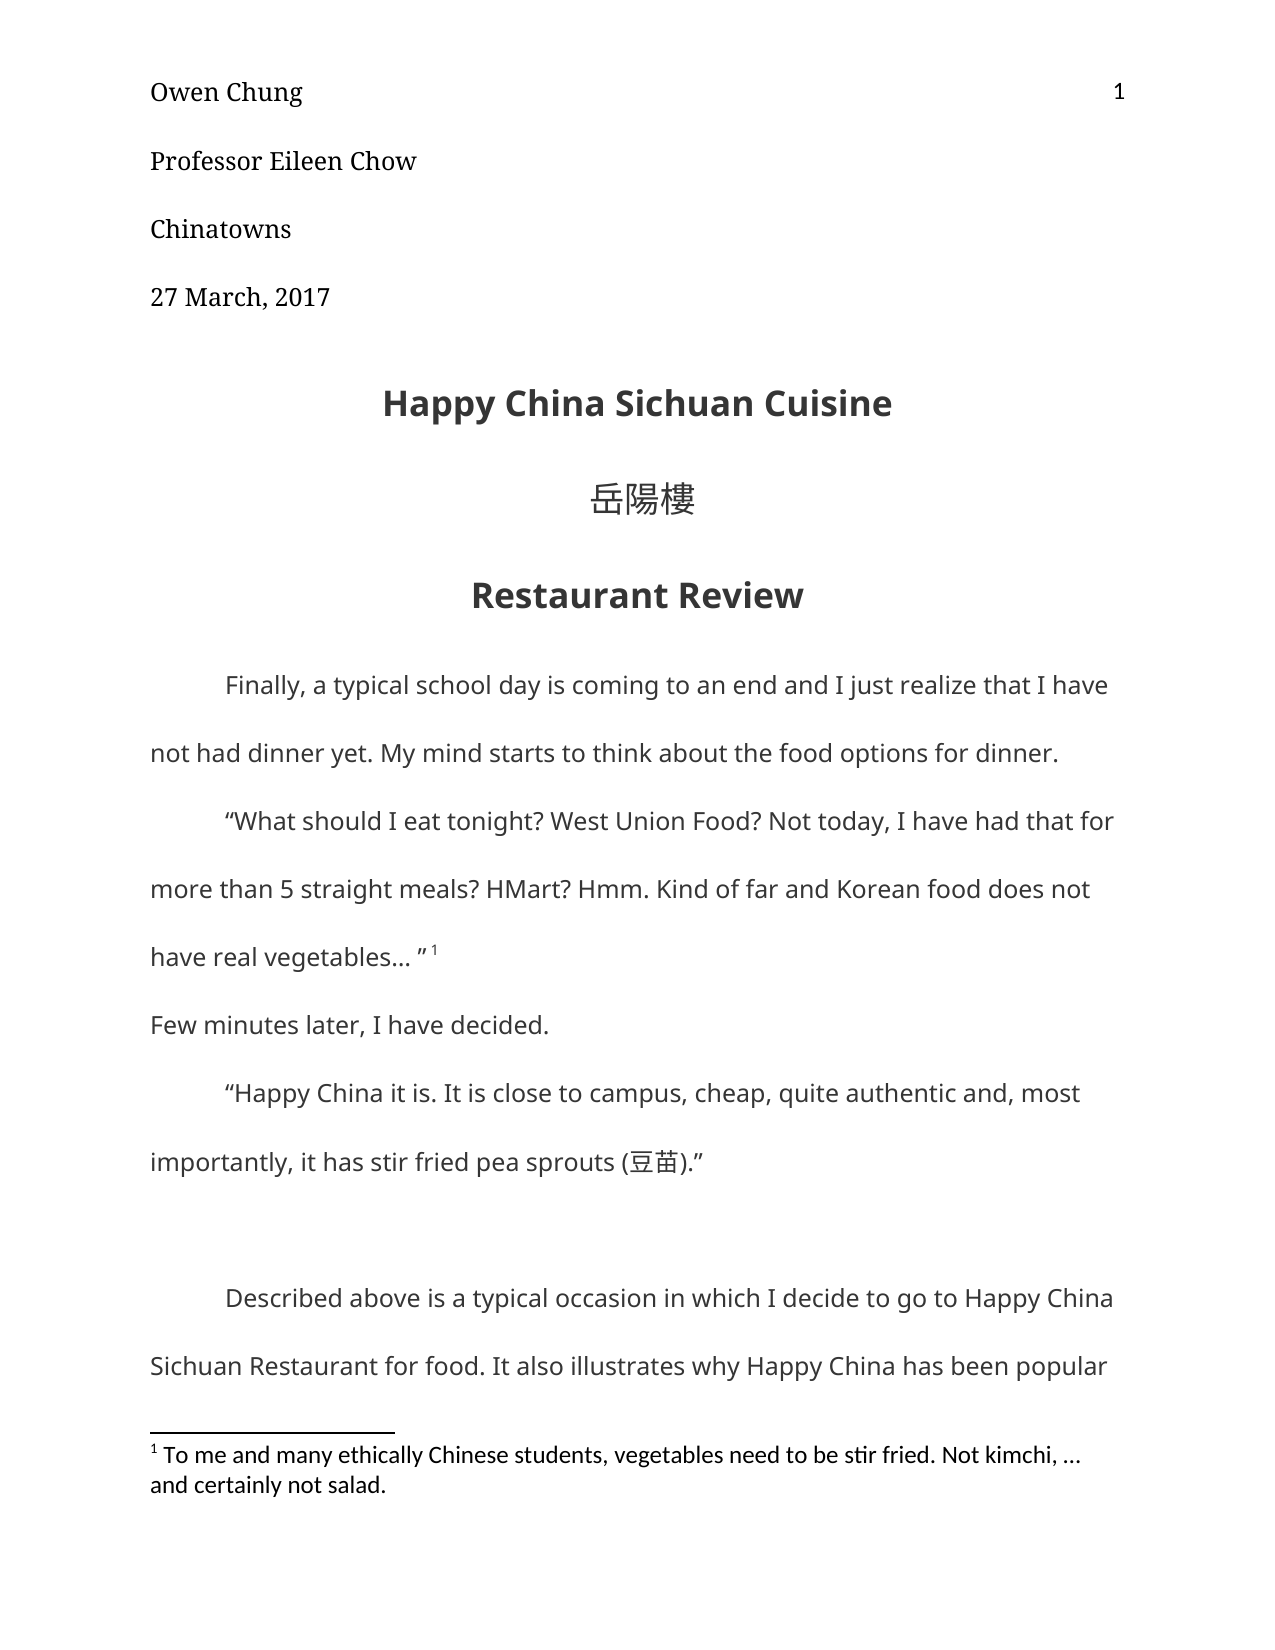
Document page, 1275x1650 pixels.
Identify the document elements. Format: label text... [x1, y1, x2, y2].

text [150, 1281, 1125, 1383]
text Happy China Sichuan Cuisine [150, 378, 1125, 426]
text Finally, a typical school day is coming to an end and I just realize that I have not had dinner yet. My mind starts to think about the food options for dinner. [150, 667, 1125, 769]
text “What should I eat tonight? West Union Food? Not today, I have had that for more than 5 straight meals? HMart? Hmm. Kind of far and Korean food does not have real vegetables… ” [150, 804, 1125, 974]
text 岳陽樓 [150, 474, 1125, 523]
text Few minutes later, I have decided. [150, 1008, 1125, 1042]
text Restaurant Review [150, 571, 1125, 619]
text “Happy China it is. It is close to campus, cheap, quite authentic and, most importantly, it has stir fried pea sprouts (豆苗).” [150, 1076, 1125, 1178]
